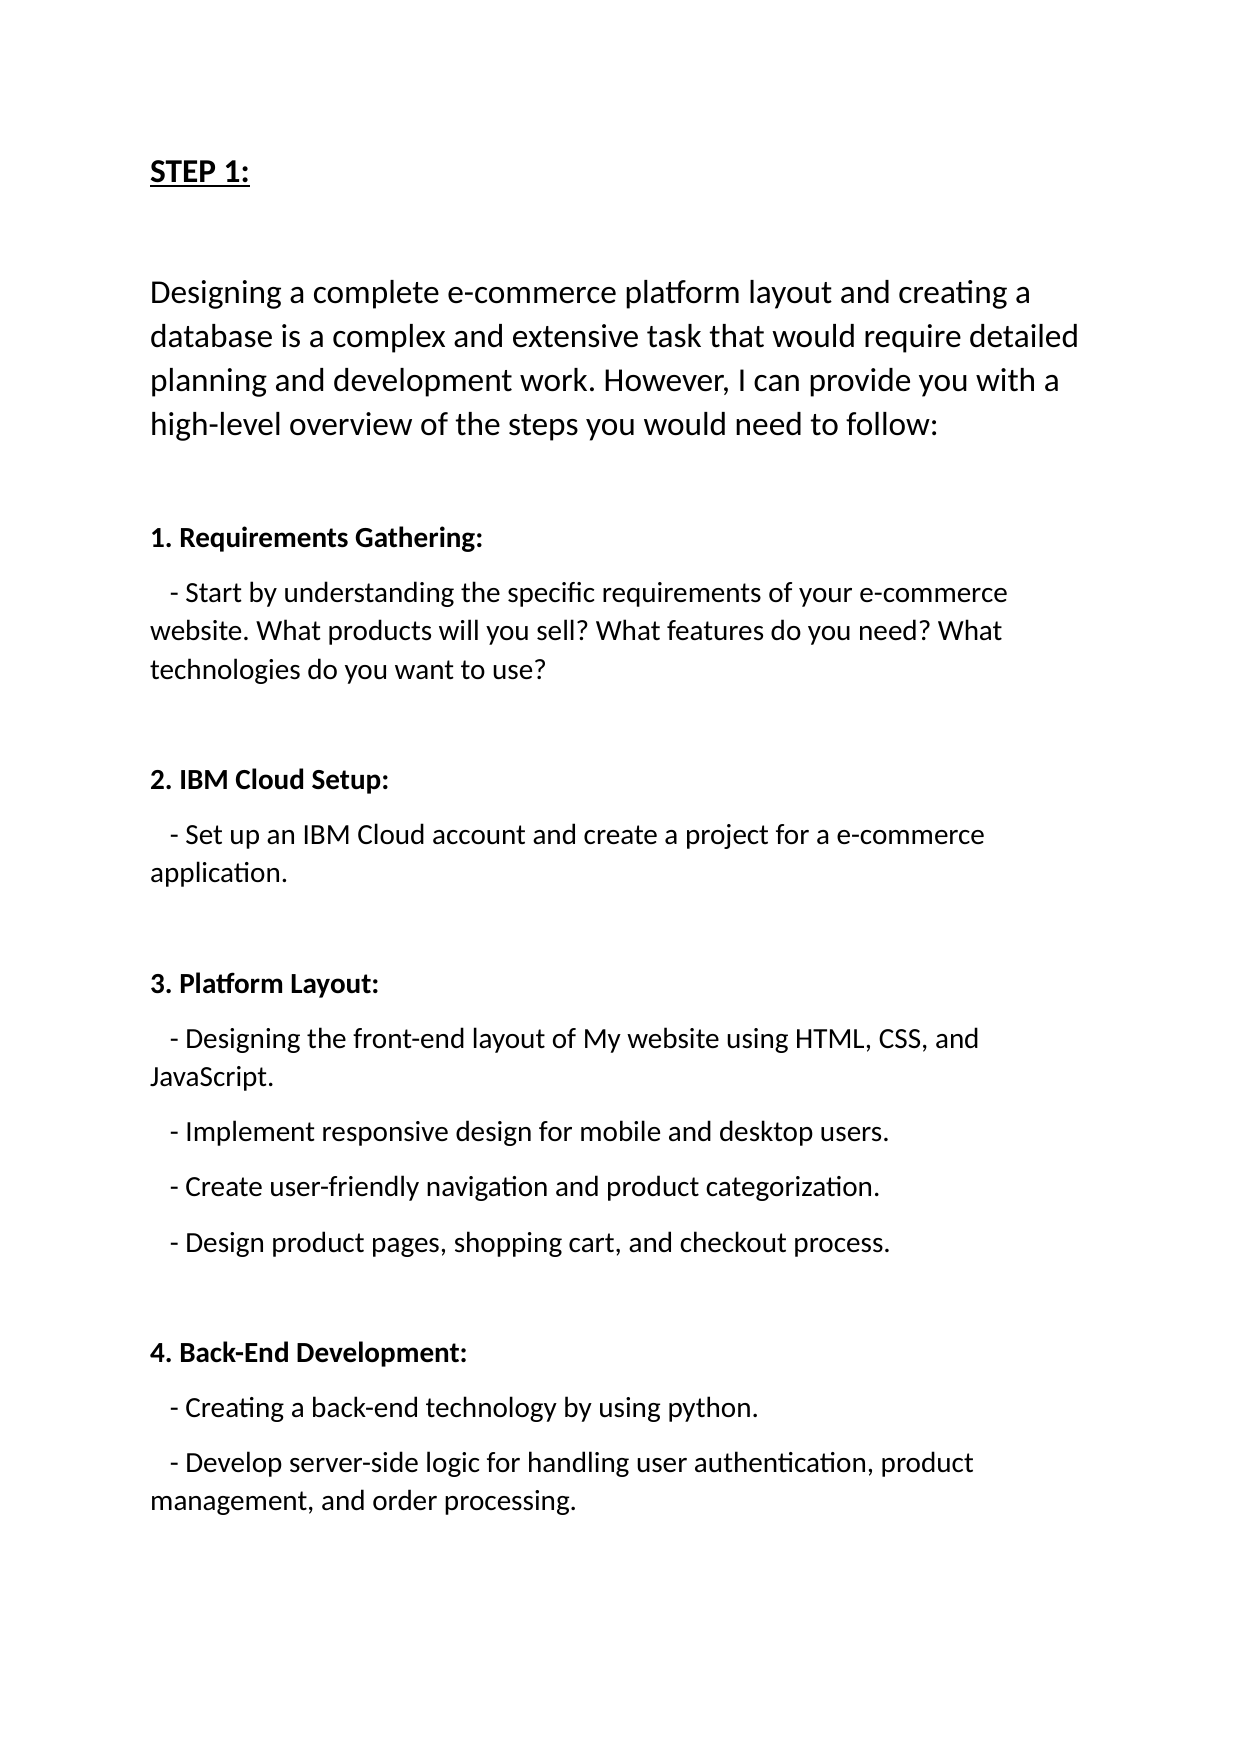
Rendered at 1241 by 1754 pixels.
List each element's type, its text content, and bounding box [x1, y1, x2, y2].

text Designing a complete e-commerce platform layout and creating a database is a complex and extensive task that would require detailed planning and development work. However, I can provide you with a high-level overview of the steps you would need to follow: [150, 271, 1090, 444]
text - Create user-friendly navigation and product categorization. [150, 1168, 1090, 1204]
text 1. Requirements Gathering: [150, 519, 1090, 554]
text - Develop server-side logic for handling user authentication, product management, and order processing. [150, 1444, 1090, 1518]
text - Design product pages, shopping cart, and checkout process. [150, 1224, 1090, 1259]
text - Designing the front-end layout of My website using HTML, CSS, and JavaScript. [150, 1020, 1090, 1094]
text - Set up an IBM Cloud account and create a project for a e-commerce application. [150, 816, 1090, 890]
text - Implement responsive design for mobile and desktop users. [150, 1113, 1090, 1149]
text 3. Platform Layout: [150, 965, 1090, 1000]
text STEP 1: [150, 150, 1090, 191]
text 2. IBM Cloud Setup: [150, 761, 1090, 797]
text - Creating a back-end technology by using python. [150, 1389, 1090, 1424]
text - Start by understanding the specific requirements of your e-commerce website. What products will you sell? What features do you need? What technologies do you want to use? [150, 574, 1090, 686]
text 4. Back-End Development: [150, 1334, 1090, 1369]
